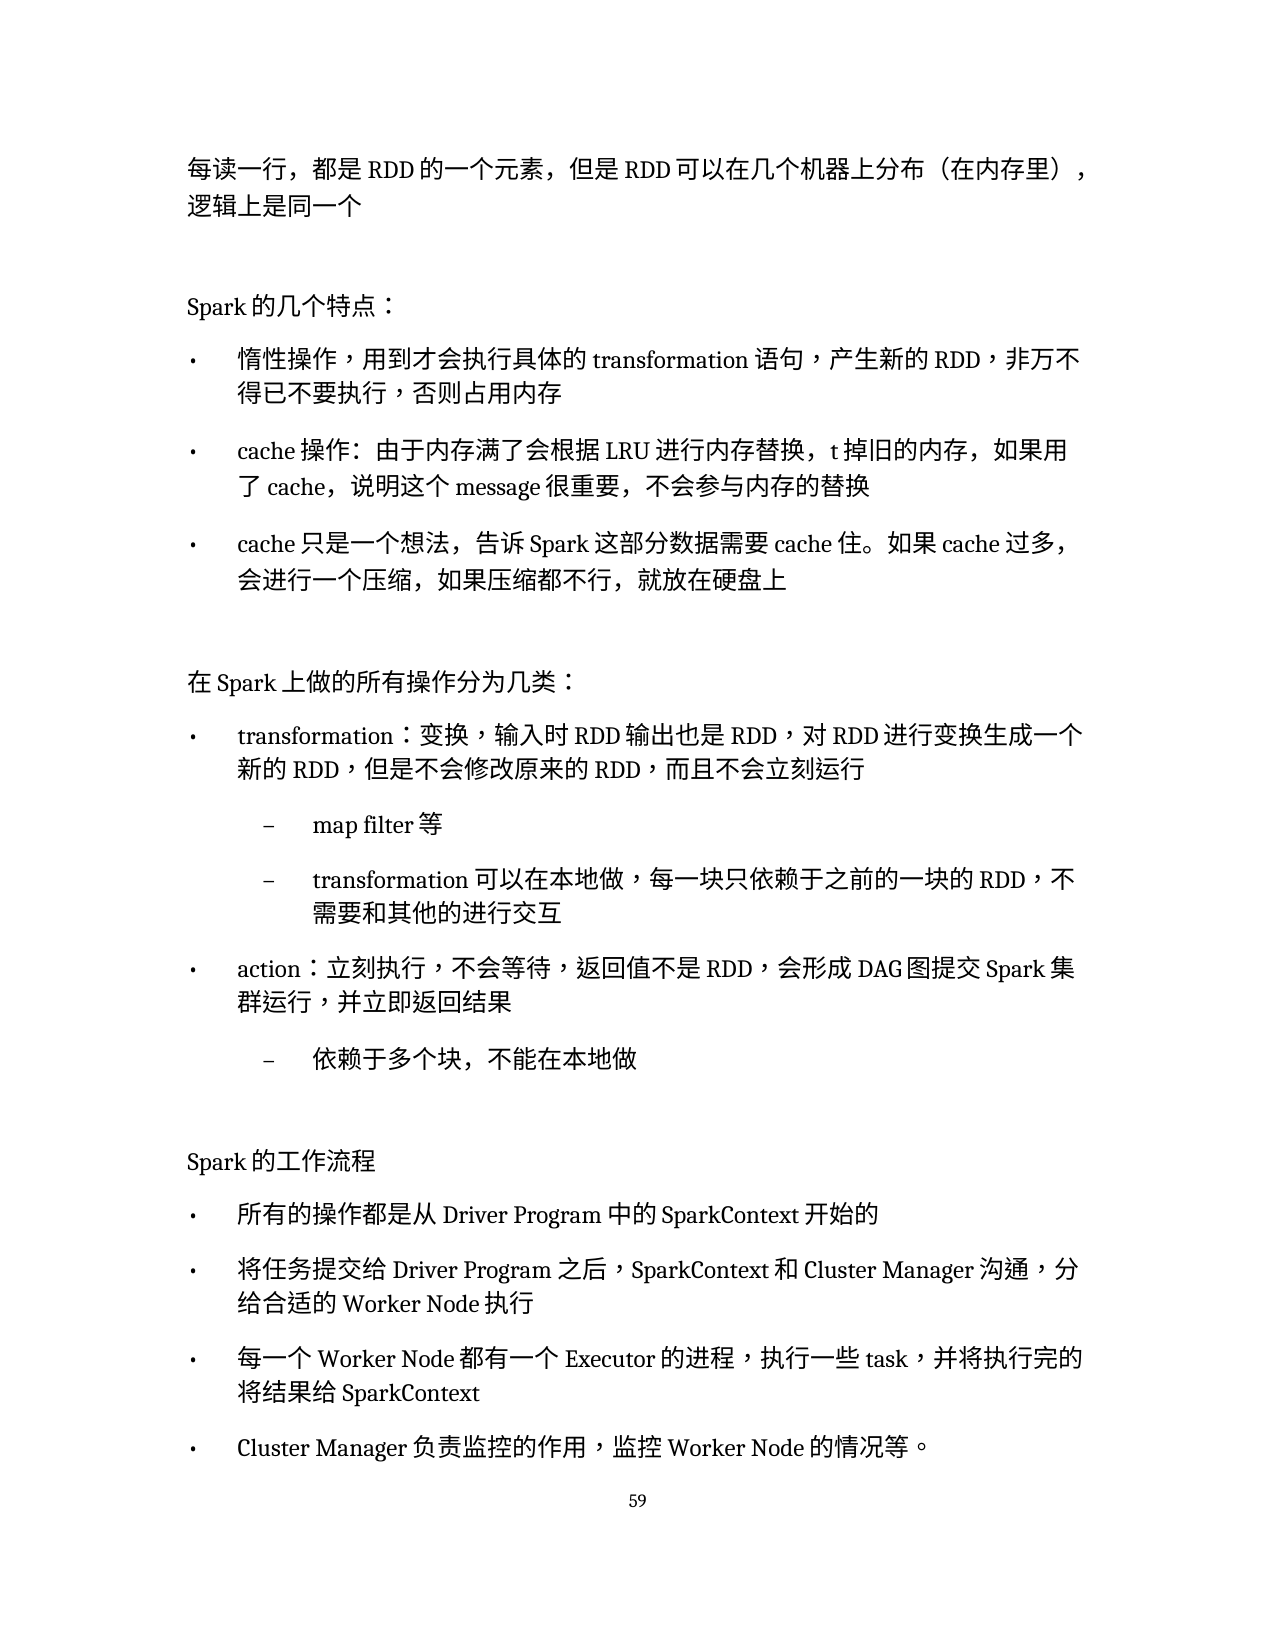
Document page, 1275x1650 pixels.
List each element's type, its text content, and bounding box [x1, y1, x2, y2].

list 依赖于多个块，不能在本地做 [262, 1039, 1087, 1076]
list 所有的操作都是从Driver Program中的SparkContext开始的 [187, 1197, 1087, 1231]
list Cluster Manager负责监控的作用，监控Worker Node的情况等。 [187, 1429, 1087, 1463]
list 每一个Worker Node都有一个Executor的进程，执行一些task，并将执行完的将结果给SparkContext [187, 1341, 1087, 1409]
list transformation可以在本地做，每一块只依赖于之前的一块的RDD，不需要和其他的进行交互 [262, 861, 1087, 929]
list map filter等 [262, 806, 1087, 841]
list cache操作：由于内存满了会根据LRU进行内存替换，t掉旧的内存，如果用了cache，说明这个message很重要，不会参与内存的替换 [187, 431, 1087, 503]
list transformation：变换，输入时RDD输出也是RDD，对RDD进行变换生成一个新的RDD，但是不会修改原来的RDD，而且不会立刻运行 [187, 717, 1087, 786]
text Spark的几个特点： [187, 289, 1087, 323]
list cache只是一个想法，告诉Spark这部分数据需要cache住。如果cache过多，会进行一个压缩，如果压缩都不行，就放在硬盘上 [187, 524, 1087, 596]
list action：立刻执行，不会等待，返回值不是RDD，会形成DAG图提交Spark集群运行，并立即返回结果 [187, 950, 1087, 1018]
list 将任务提交给Driver Program之后，SparkContext和Cluster Manager沟通，分给合适的Worker Node执行 [187, 1252, 1087, 1320]
text Spark的工作流程 [187, 1144, 1087, 1178]
list 惰性操作，用到才会执行具体的transformation语句，产生新的RDD，非万不得已不要执行，否则占用内存 [187, 342, 1087, 410]
text 在Spark上做的所有操作分为几类： [187, 665, 1087, 699]
text 每读一行，都是RDD的一个元素，但是RDD可以在几个机器上分布（在内存里），逻辑上是同一个 [187, 150, 1087, 222]
